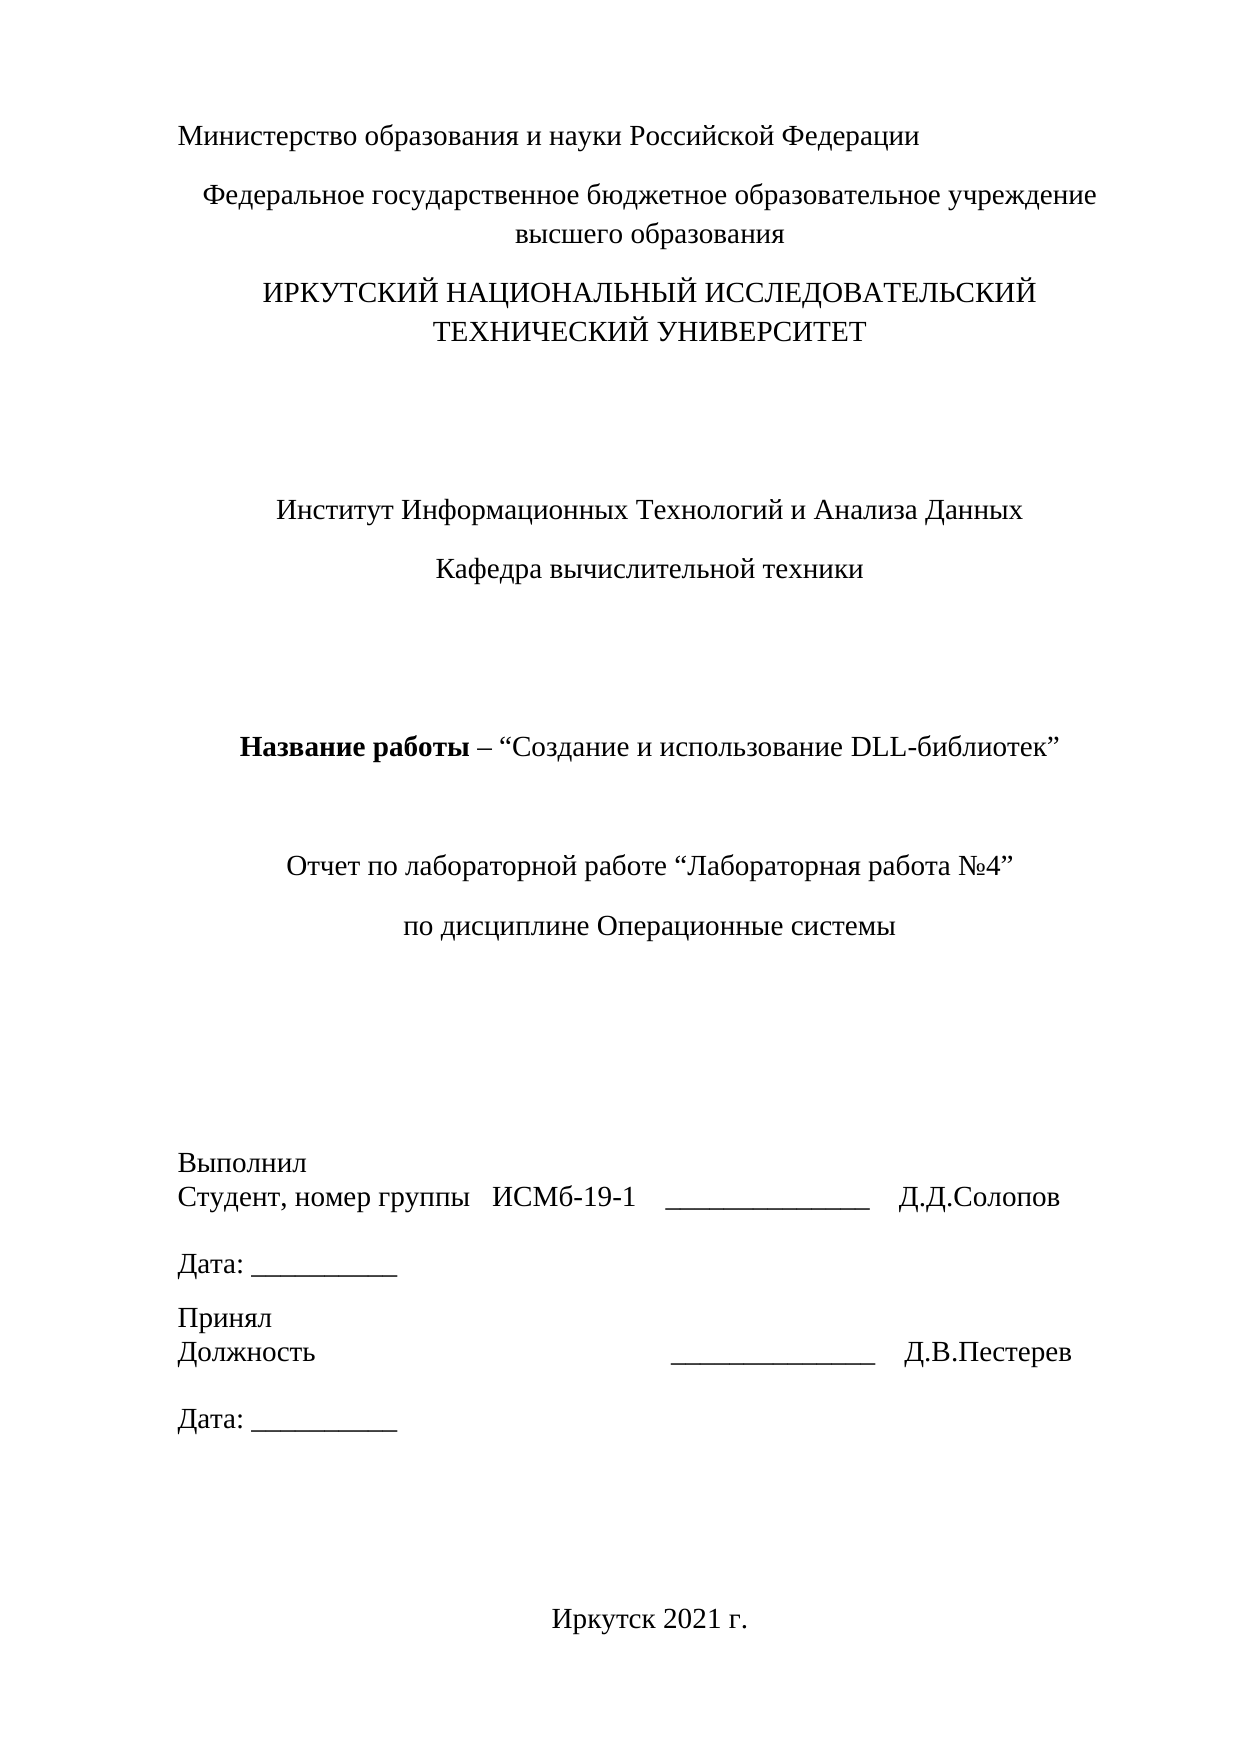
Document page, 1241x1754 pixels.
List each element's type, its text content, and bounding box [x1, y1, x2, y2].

text по дисциплине Операционные системы [177, 908, 1122, 941]
text Принял [177, 1300, 1122, 1334]
text ИРКУТСКИЙ НАЦИОНАЛЬНЫЙ ИССЛЕДОВАТЕЛЬСКИЙ ТЕХНИЧЕСКИЙ УНИВЕРСИТЕТ [177, 275, 1122, 347]
text Министерство образования и науки Российской Федерации [177, 118, 1122, 152]
text Выполнил [177, 1145, 1122, 1179]
text Отчет по лабораторной работе “Лабораторная работа №4” [177, 848, 1122, 882]
text Название работы – “Создание и использование DLL-библиотек” [177, 729, 1122, 763]
text Дата: __________ [177, 1401, 1122, 1434]
text Кафедра вычислительной техники [177, 551, 1122, 585]
text Институт Информационных Технологий и Анализа Данных [177, 492, 1122, 526]
text Студент, номер группы ИСМб-19-1 ______________ Д.Д.Солопов [177, 1179, 1122, 1212]
text Должность ______________ Д.В.Пестерев [177, 1334, 1122, 1367]
text Иркутск 2021 г. [177, 1601, 1122, 1634]
text Федеральное государственное бюджетное образовательное учреждение высшего образования [177, 177, 1122, 249]
text Дата: __________ [177, 1246, 1122, 1279]
